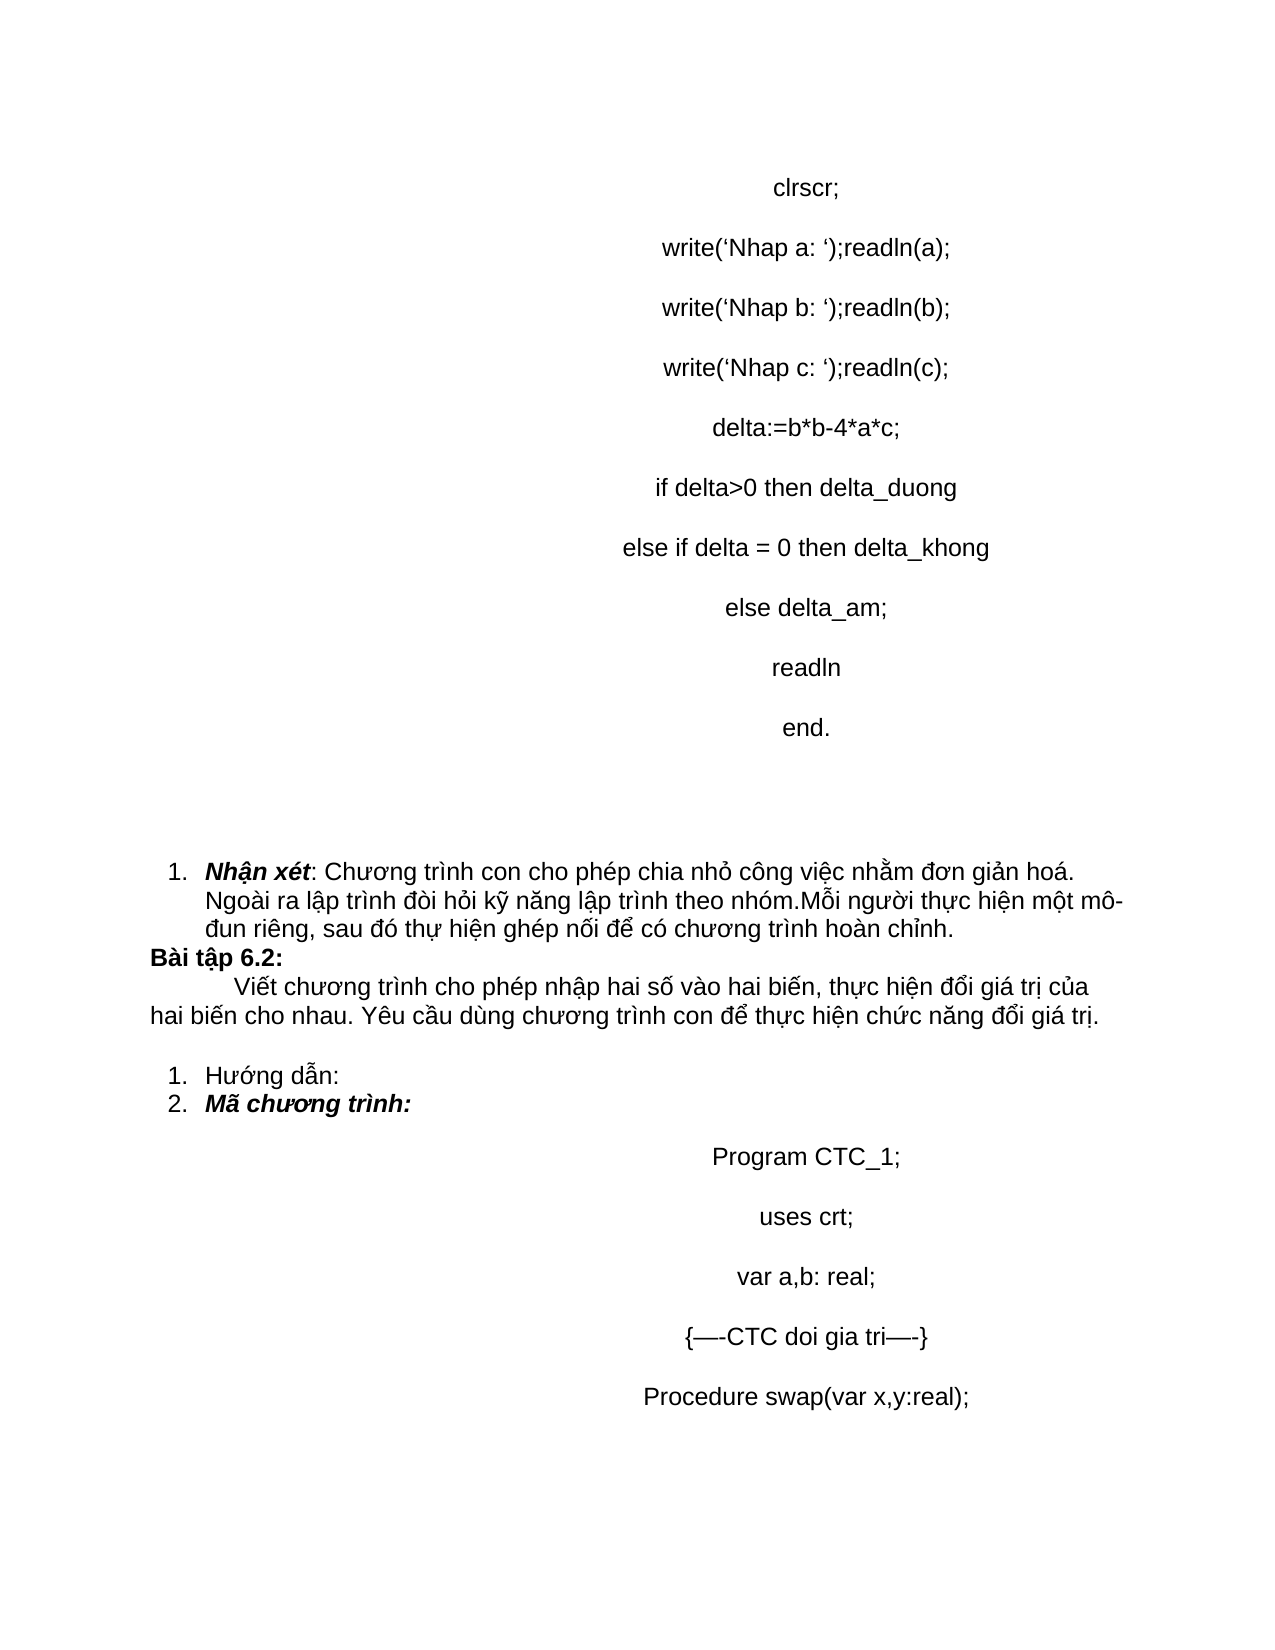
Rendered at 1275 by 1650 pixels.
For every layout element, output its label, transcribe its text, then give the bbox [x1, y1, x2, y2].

list Hướng dẫn: [167, 1061, 1125, 1089]
text Viết chương trình cho phép nhập hai số vào hai biến, thực hiện đổi giá trị của hai biến cho nhau. Yêu cầu dùng chương trình con để thực hiện chức năng đổi giá trị. [150, 972, 1125, 1029]
list Mã chương trình: [167, 1089, 1125, 1118]
text Bài tập 6.2: [150, 943, 1125, 972]
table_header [150, 1118, 1275, 1465]
list Nhận xét: Chương trình con cho phép chia nhỏ công việc nhằm đơn giản hoá. Ngoài ra lập trình đòi hỏi kỹ năng lập trình theo nhóm.Mỗi người thực hiện một mô-đun riêng, sau đó thự hiện ghép nối để có chương trình hoàn chỉnh. [167, 857, 1125, 943]
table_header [150, 150, 1275, 857]
